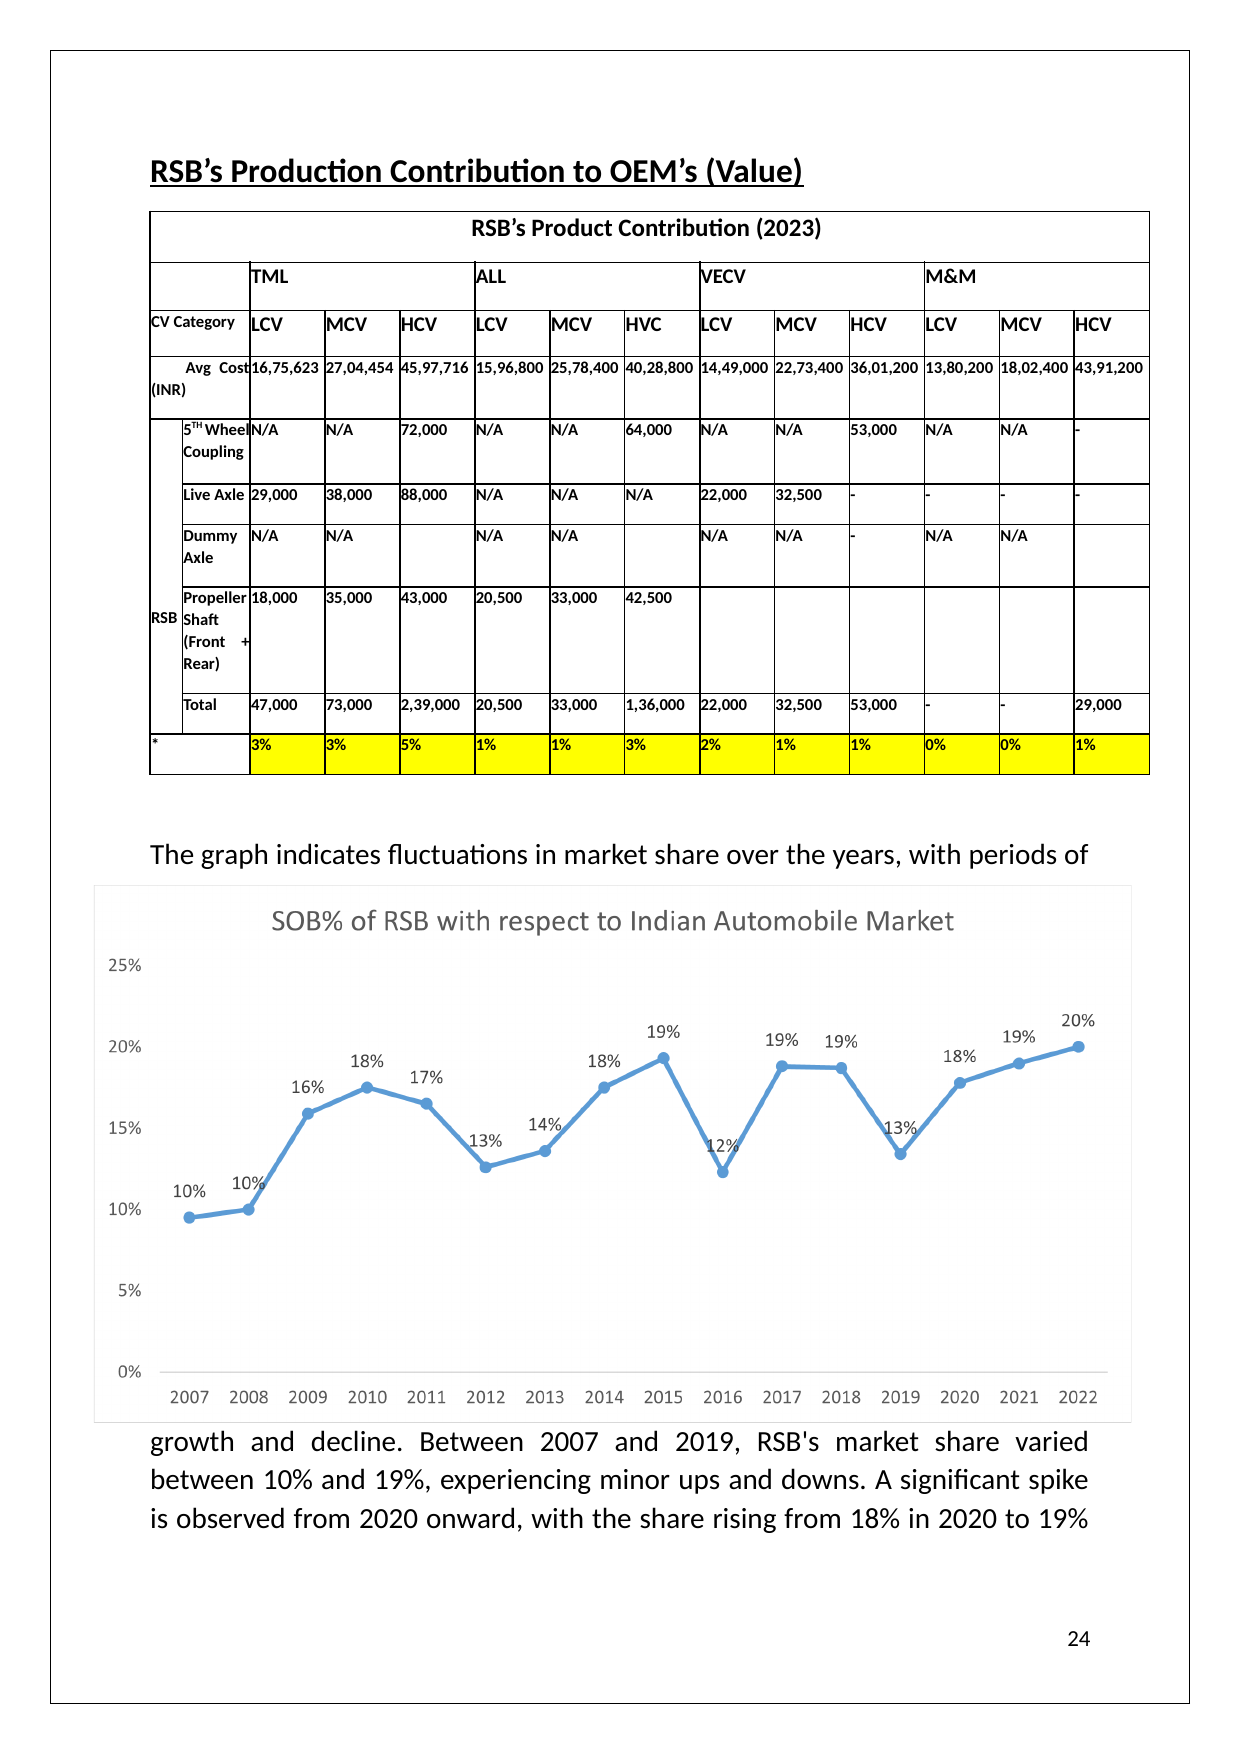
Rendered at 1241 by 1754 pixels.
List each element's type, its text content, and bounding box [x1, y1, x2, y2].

table_cell - [850, 485, 924, 524]
table_cell MCV [775, 311, 849, 356]
table_cell - [925, 485, 999, 524]
table_cell 32,500 [775, 485, 849, 524]
table_cell 72,000 [401, 420, 474, 483]
table_cell 20,500 [476, 694, 549, 733]
table_cell N/A [701, 525, 774, 586]
table_cell - [1000, 694, 1073, 733]
table_cell RSB [151, 420, 182, 733]
table_cell 35,000 [326, 588, 399, 692]
table_cell MCV [551, 311, 624, 356]
table_cell 0% [1000, 735, 1073, 774]
table_cell 43,91,200 [1075, 357, 1149, 418]
table_cell 22,000 [701, 694, 774, 733]
table_cell [850, 588, 924, 692]
table_cell [625, 525, 699, 586]
table_cell 40,28,800 [625, 357, 699, 418]
table_cell N/A [775, 420, 849, 483]
table_cell * [151, 735, 249, 774]
table_cell LCV [476, 311, 549, 356]
table_cell 42,500 [625, 588, 699, 692]
table_cell LCV [251, 311, 324, 356]
table_cell 38,000 [326, 485, 399, 524]
table_cell 29,000 [1075, 694, 1149, 733]
table_cell 1,36,000 [625, 694, 699, 733]
table_cell 32,500 [775, 694, 849, 733]
table_cell MCV [326, 311, 399, 356]
table_cell N/A [251, 420, 324, 483]
table_cell - [1075, 485, 1149, 524]
table_cell - [1075, 420, 1149, 483]
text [150, 1423, 1090, 1536]
table_cell 1% [775, 735, 849, 774]
table_cell 73,000 [326, 694, 399, 733]
table_cell 47,000 [251, 694, 324, 733]
table_cell [401, 525, 474, 586]
table_cell 36,01,200 [850, 357, 924, 418]
table_cell 5TH Wheel Coupling [183, 420, 249, 483]
table_cell Live Axle [183, 485, 249, 524]
table_cell 25,78,400 [551, 357, 624, 418]
table_cell N/A [326, 420, 399, 483]
table_cell HCV [850, 311, 924, 356]
table_cell 1% [551, 735, 624, 774]
table_cell 53,000 [850, 694, 924, 733]
table_cell 14,49,000 [701, 357, 774, 418]
table_cell - [850, 525, 924, 586]
table_cell HVC [625, 311, 699, 356]
table_cell Avg Cost (INR) [151, 357, 249, 418]
table_cell N/A [625, 485, 699, 524]
table_cell 0% [925, 735, 999, 774]
table_cell N/A [775, 525, 849, 586]
table_cell [701, 588, 774, 692]
table_cell N/A [251, 525, 324, 586]
table_cell 27,04,454 [326, 357, 399, 418]
table_cell 33,000 [551, 694, 624, 733]
table_cell 5% [401, 735, 474, 774]
table_cell 16,75,623 [251, 357, 324, 418]
table_cell Dummy Axle [183, 525, 249, 586]
table_cell 2,39,000 [401, 694, 474, 733]
table_cell 33,000 [551, 588, 624, 692]
table_cell 45,97,716 [401, 357, 474, 418]
table_cell 13,80,200 [925, 357, 999, 418]
table_cell N/A [551, 485, 624, 524]
table_cell 22,73,400 [775, 357, 849, 418]
picture [93, 885, 1132, 1423]
table_cell [1000, 588, 1073, 692]
table_cell 43,000 [401, 588, 474, 692]
table_cell N/A [1000, 525, 1073, 586]
table_cell N/A [1000, 420, 1073, 483]
table_cell [925, 588, 999, 692]
text RSB’s Production Contribution to OEM’s (Value) [150, 150, 1090, 191]
table_cell [151, 263, 249, 310]
table_cell 1% [476, 735, 549, 774]
table_cell - [925, 694, 999, 733]
table_cell N/A [326, 525, 399, 586]
table_cell 22,000 [701, 485, 774, 524]
table_cell N/A [476, 420, 549, 483]
table_cell 20,500 [476, 588, 549, 692]
table_cell N/A [476, 485, 549, 524]
table_cell - [1000, 485, 1073, 524]
table_cell 88,000 [401, 485, 474, 524]
table_cell 3% [625, 735, 699, 774]
table_cell N/A [551, 525, 624, 586]
table_cell LCV [701, 311, 774, 356]
table_cell MCV [1000, 311, 1073, 356]
table_cell N/A [476, 525, 549, 586]
table_cell N/A [551, 420, 624, 483]
table_cell ALL [476, 263, 699, 310]
table_cell N/A [701, 420, 774, 483]
table_cell 3% [326, 735, 399, 774]
table_cell 1% [850, 735, 924, 774]
table_cell VECV [701, 263, 924, 310]
table_cell HCV [401, 311, 474, 356]
table_cell [775, 588, 849, 692]
table_cell 64,000 [625, 420, 699, 483]
table_cell 18,02,400 [1000, 357, 1073, 418]
table_cell 1% [1075, 735, 1149, 774]
table_cell Propeller Shaft (Front + Rear) [183, 588, 249, 692]
table_cell 29,000 [251, 485, 324, 524]
table_cell LCV [925, 311, 999, 356]
table_cell Total [183, 694, 249, 733]
table_cell N/A [925, 420, 999, 483]
table_cell 53,000 [850, 420, 924, 483]
table_header RSB’s Product Contribution (2023) [151, 212, 1149, 261]
table_cell TML [251, 263, 474, 310]
table_cell 18,000 [251, 588, 324, 692]
table_cell 15,96,800 [476, 357, 549, 418]
table_cell M&M [925, 263, 1149, 310]
table_cell CV Category [151, 311, 249, 356]
table_cell N/A [925, 525, 999, 586]
table_cell 3% [251, 735, 324, 774]
table_cell [1075, 588, 1149, 692]
table_cell HCV [1075, 311, 1149, 356]
table_cell 2% [701, 735, 774, 774]
table_cell [1075, 525, 1149, 586]
